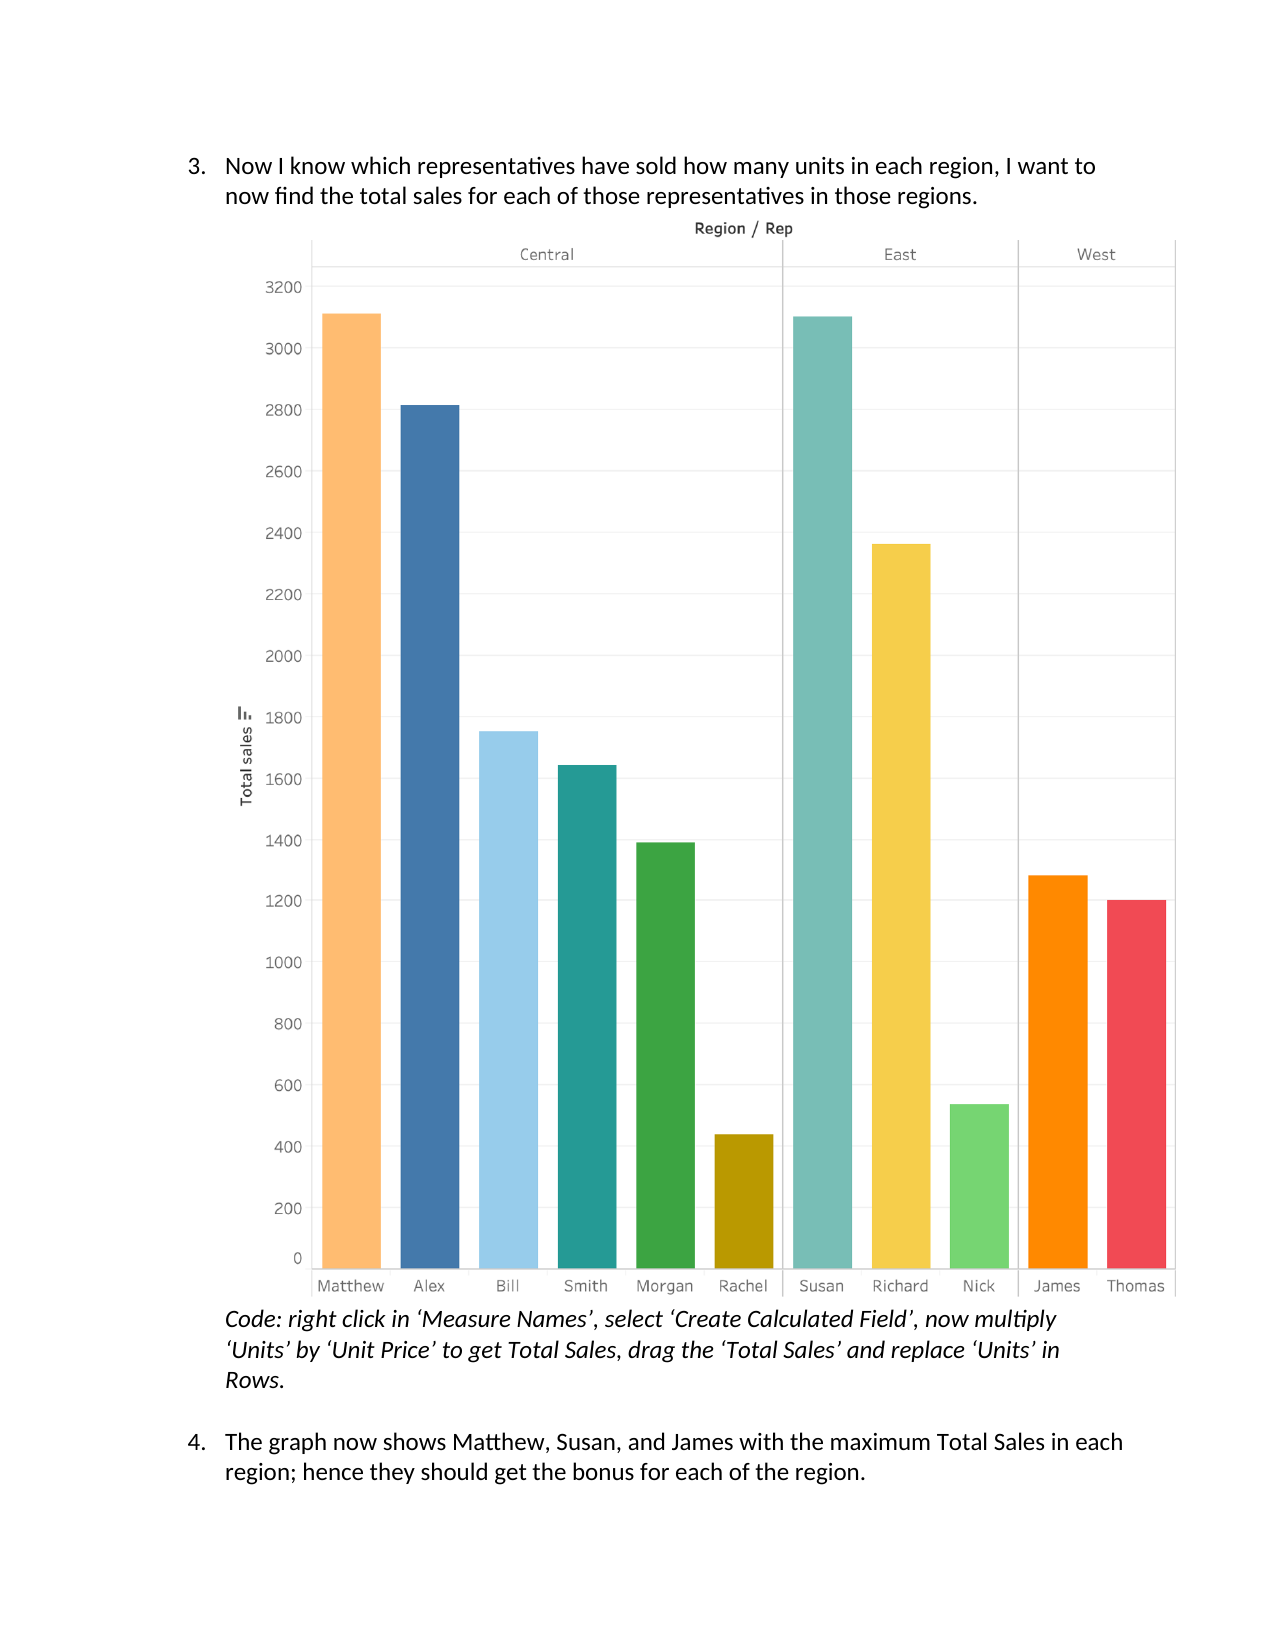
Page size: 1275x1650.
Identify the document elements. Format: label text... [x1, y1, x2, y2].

picture [225, 211, 1200, 1304]
list Code: right click in ‘Measure Names’, select ‘Create Calculated Field’, now multiply ‘Units’ by ‘Unit Price’ to get Total Sales, drag the ‘Total Sales’ and replace ‘Units’ in Rows. [225, 1304, 1125, 1395]
list The graph now shows Matthew, Susan, and James with the maximum Total Sales in each region; hence they should get the bonus for each of the region. [187, 1426, 1125, 1487]
